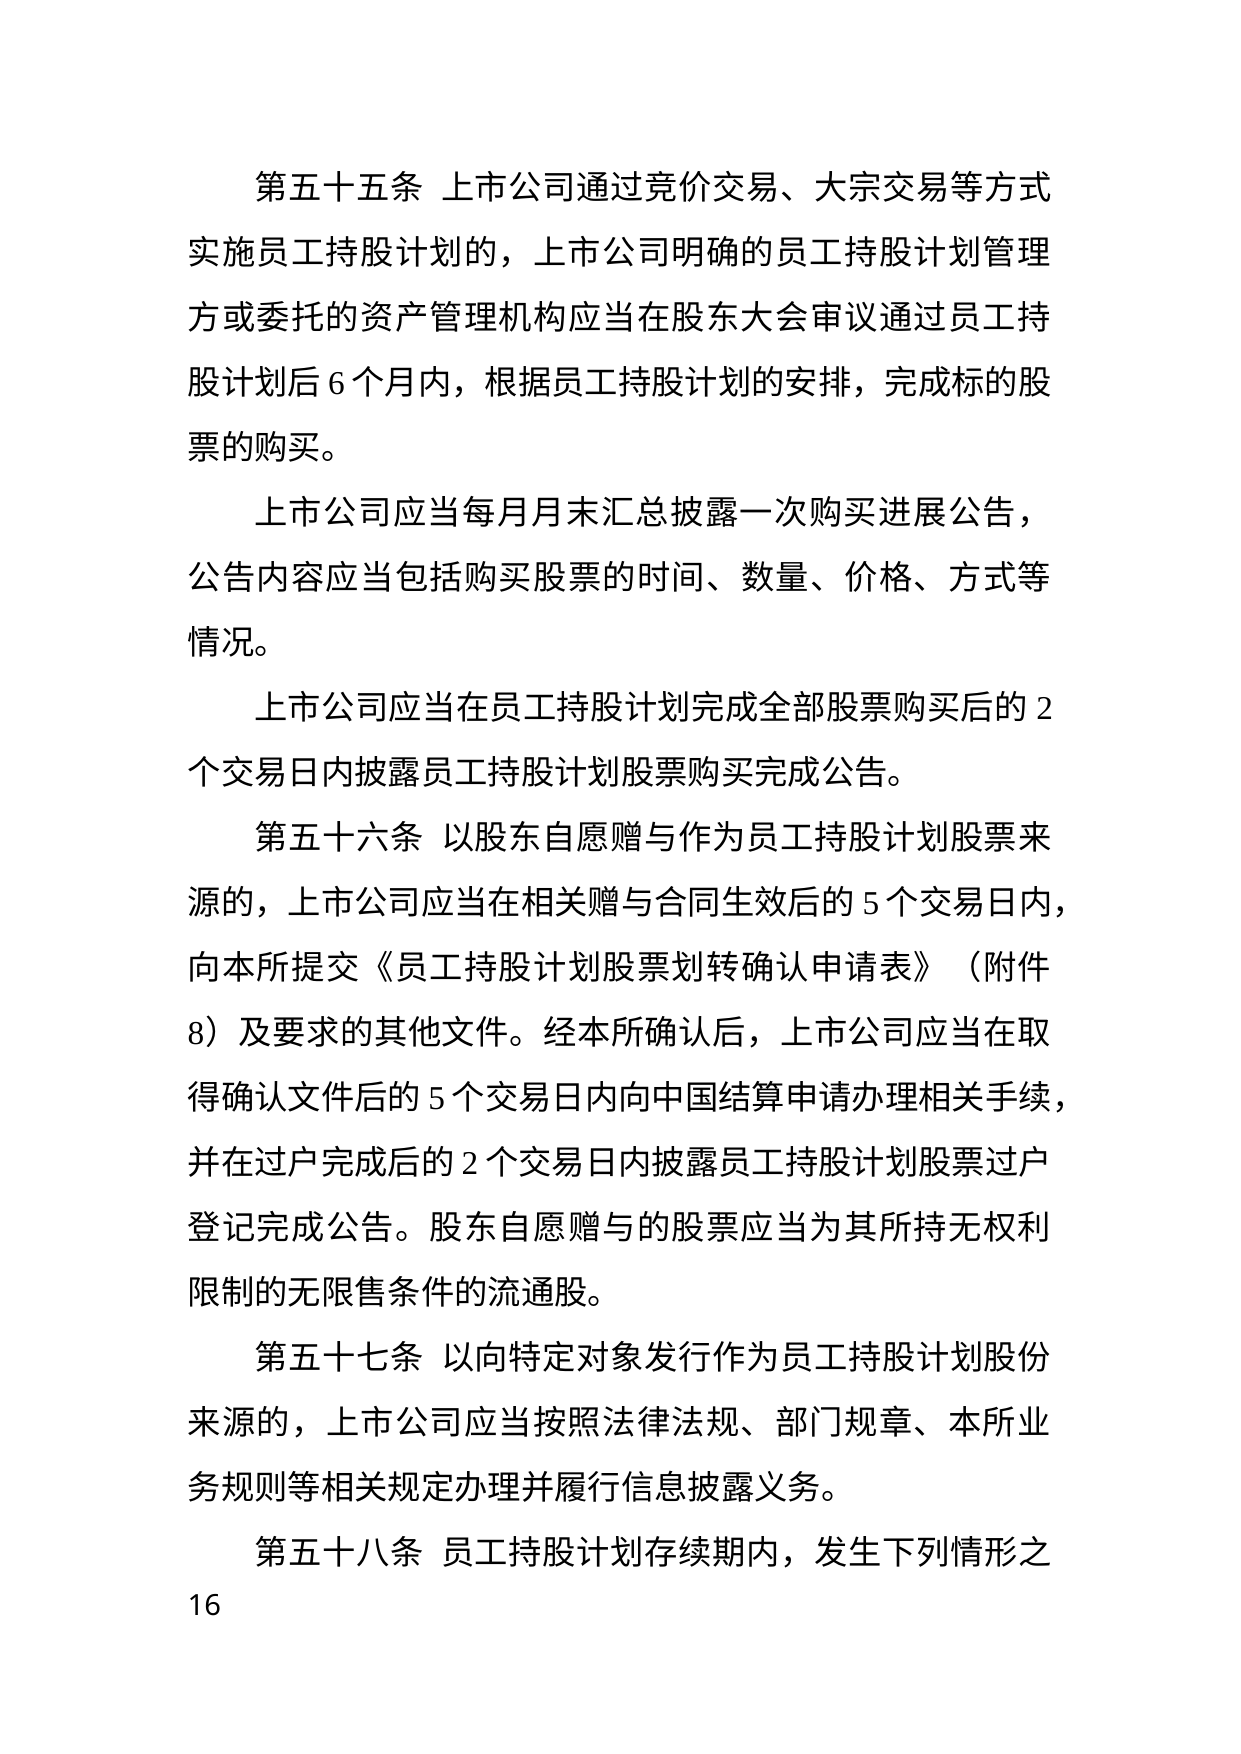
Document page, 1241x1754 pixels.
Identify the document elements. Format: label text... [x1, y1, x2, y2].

text 第五十七条 以向特定对象发行作为员工持股计划股份来源的，上市公司应当按照法律法规、部门规章、本所业务规则等相关规定办理并履行信息披露义务。 [187, 1322, 1053, 1517]
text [187, 1517, 1053, 1582]
text 第五十五条 上市公司通过竞价交易、大宗交易等方式实施员工持股计划的，上市公司明确的员工持股计划管理方或委托的资产管理机构应当在股东大会审议通过员工持股计划后6个月内，根据员工持股计划的安排，完成标的股票的购买。 [187, 152, 1053, 477]
text 上市公司应当每月月末汇总披露一次购买进展公告，公告内容应当包括购买股票的时间、数量、价格、方式等情况。 [187, 477, 1053, 672]
text 第五十六条 以股东自愿赠与作为员工持股计划股票来源的，上市公司应当在相关赠与合同生效后的5个交易日内，向本所提交《员工持股计划股票划转确认申请表》（附件8）及要求的其他文件。经本所确认后，上市公司应当在取得确认文件后的5个交易日内向中国结算申请办理相关手续，并在过户完成后的2个交易日内披露员工持股计划股票过户登记完成公告。股东自愿赠与的股票应当为其所持无权利限制的无限售条件的流通股。 [187, 802, 1053, 1322]
text 上市公司应当在员工持股计划完成全部股票购买后的2个交易日内披露员工持股计划股票购买完成公告。 [187, 672, 1053, 802]
